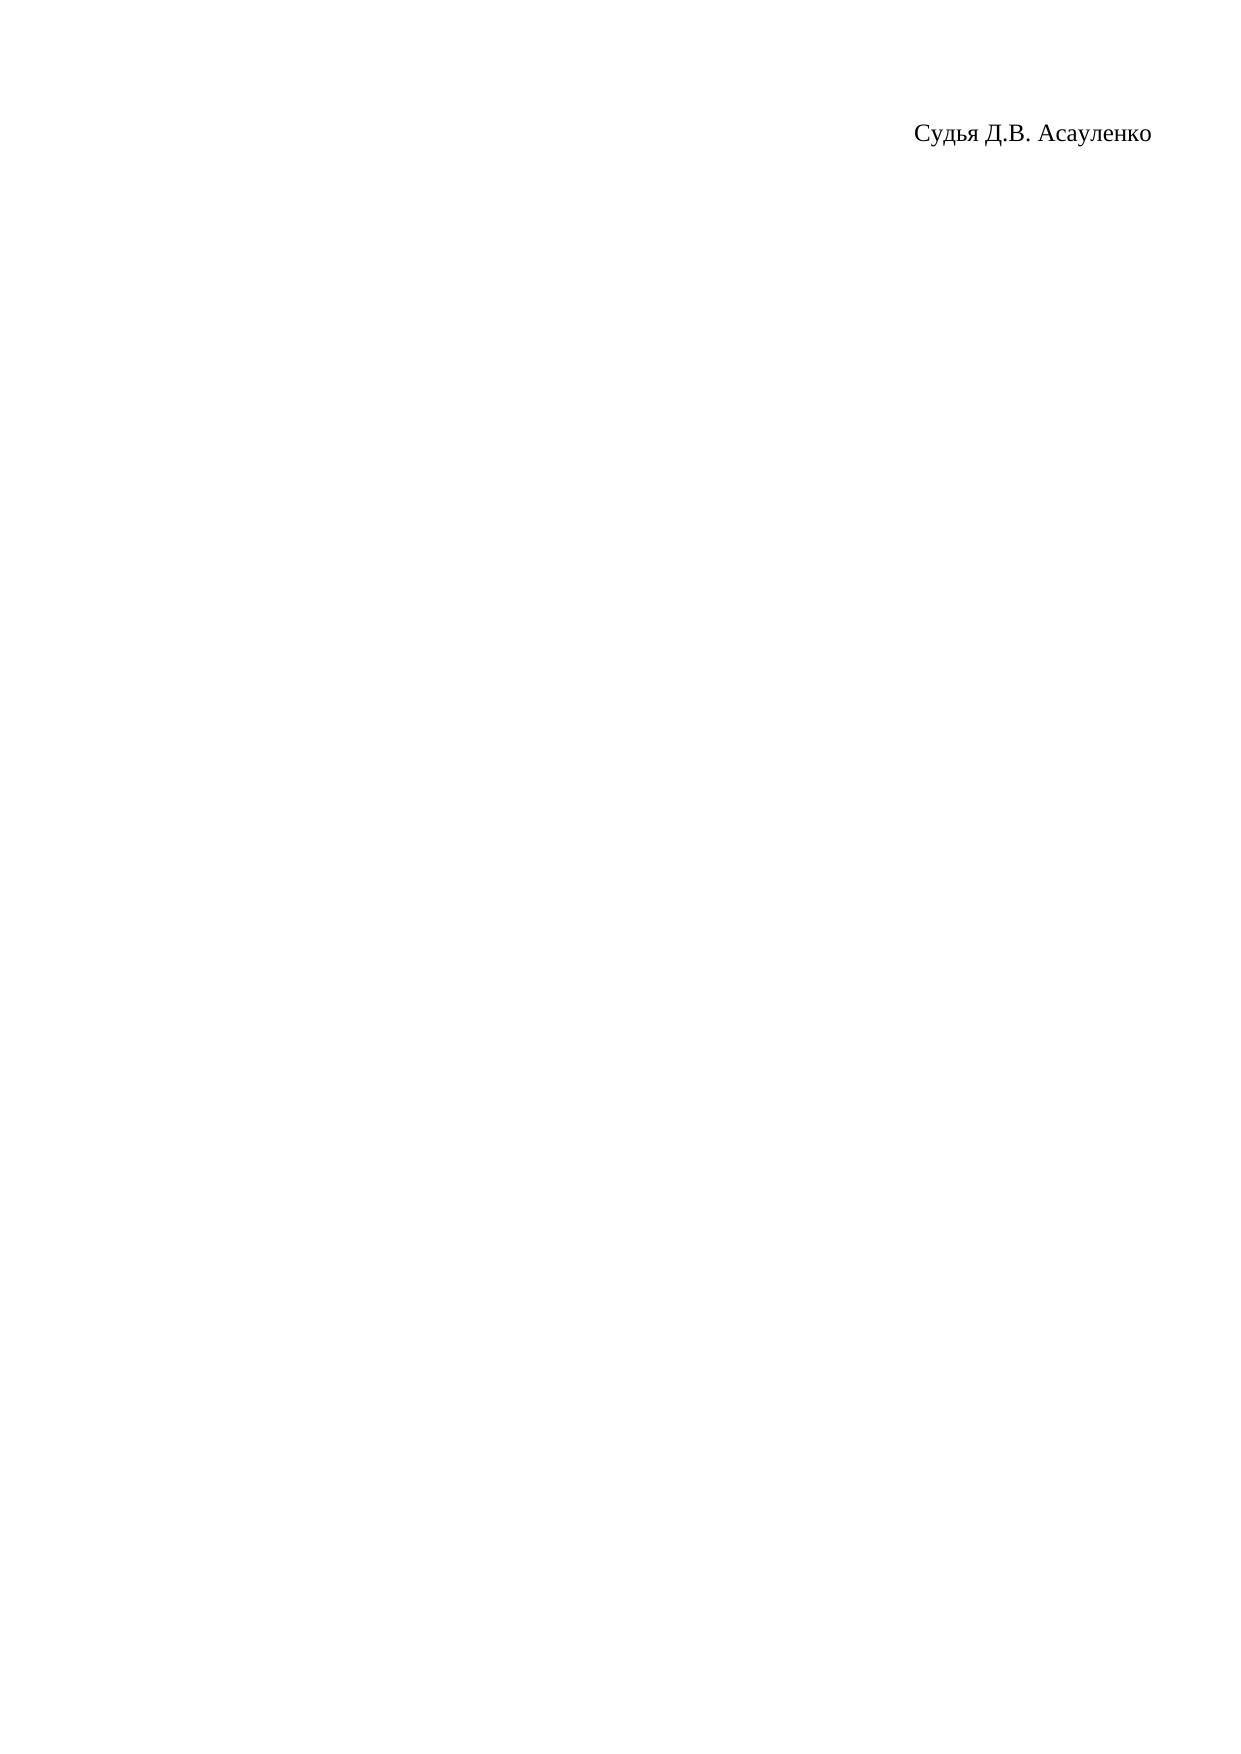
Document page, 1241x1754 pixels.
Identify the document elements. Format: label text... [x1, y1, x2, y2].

text Судья Д.В. Асауленко [177, 118, 1152, 147]
